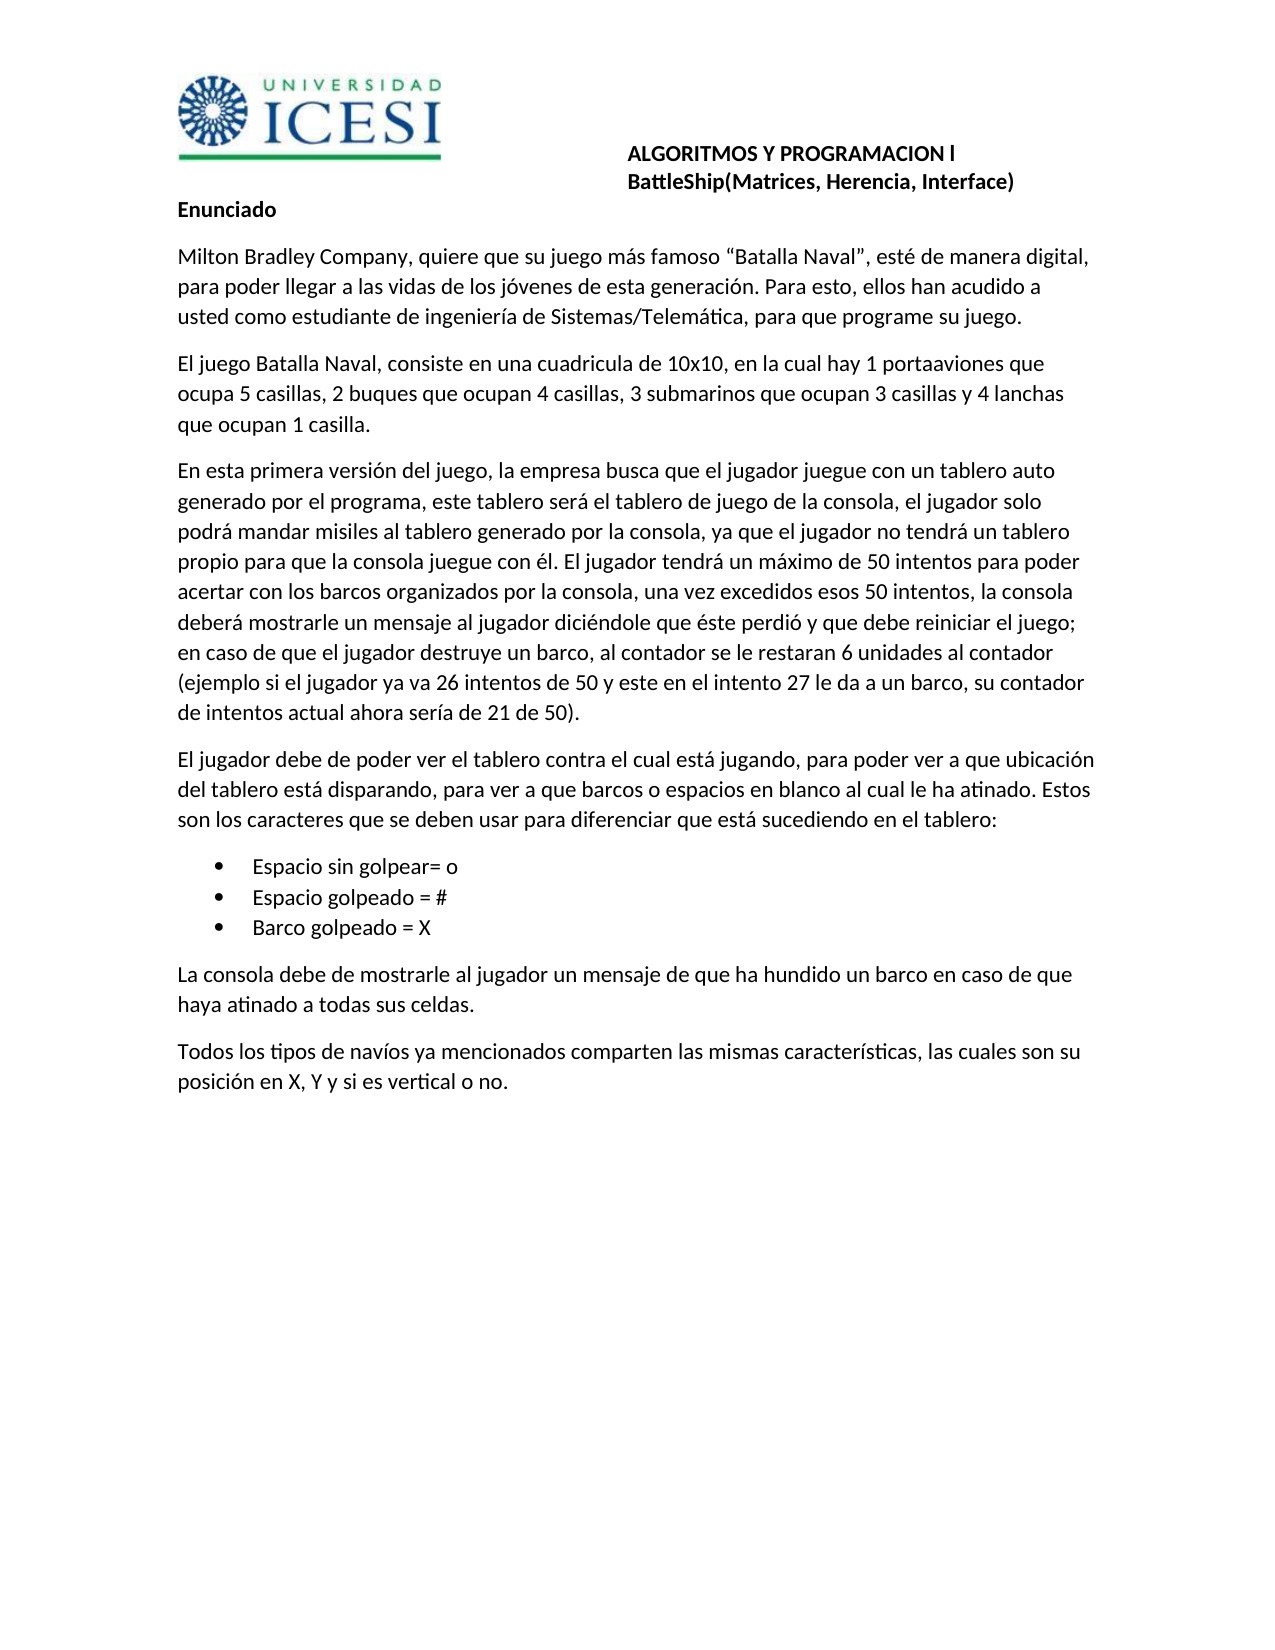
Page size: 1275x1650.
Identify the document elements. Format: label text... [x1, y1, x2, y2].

picture [177, 73, 442, 162]
list Espacio sin golpear= o [215, 852, 1098, 880]
text Enunciado [177, 195, 1098, 223]
list Espacio golpeado = # [215, 883, 1098, 911]
text Milton Bradley Company, quiere que su juego más famoso “Batalla Naval”, esté de manera digital, para poder llegar a las vidas de los jóvenes de esta generación. Para esto, ellos han acudido a usted como estudiante de ingeniería de Sistemas/Telemática, para que programe su juego. [177, 242, 1098, 330]
text La consola debe de mostrarle al jugador un mensaje de que ha hundido un barco en caso de que haya atinado a todas sus celdas. [177, 960, 1098, 1018]
text Todos los tipos de navíos ya mencionados comparten las mismas características, las cuales son su posición en X, Y y si es vertical o no. [177, 1037, 1098, 1095]
text El jugador debe de poder ver el tablero contra el cual está jugando, para poder ver a que ubicación del tablero está disparando, para ver a que barcos o espacios en blanco al cual le ha atinado. Estos son los caracteres que se deben usar para diferenciar que está sucediendo en el tablero: [177, 745, 1098, 833]
list Barco golpeado = X [215, 913, 1098, 941]
text El juego Batalla Naval, consiste en una cuadricula de 10x10, en la cual hay 1 portaaviones que ocupa 5 casillas, 2 buques que ocupan 4 casillas, 3 submarinos que ocupan 3 casillas y 4 lanchas que ocupan 1 casilla. [177, 349, 1098, 438]
text En esta primera versión del juego, la empresa busca que el jugador juegue con un tablero auto generado por el programa, este tablero será el tablero de juego de la consola, el jugador solo podrá mandar misiles al tablero generado por la consola, ya que el jugador no tendrá un tablero propio para que la consola juegue con él. El jugador tendrá un máximo de 50 intentos para poder acertar con los barcos organizados por la consola, una vez excedidos esos 50 intentos, la consola deberá mostrarle un mensaje al jugador diciéndole que éste perdió y que debe reiniciar el juego; en caso de que el jugador destruye un barco, al contador se le restaran 6 unidades al contador (ejemplo si el jugador ya va 26 intentos de 50 y este en el intento 27 le da a un barco, su contador de intentos actual ahora sería de 21 de 50). [177, 457, 1098, 726]
